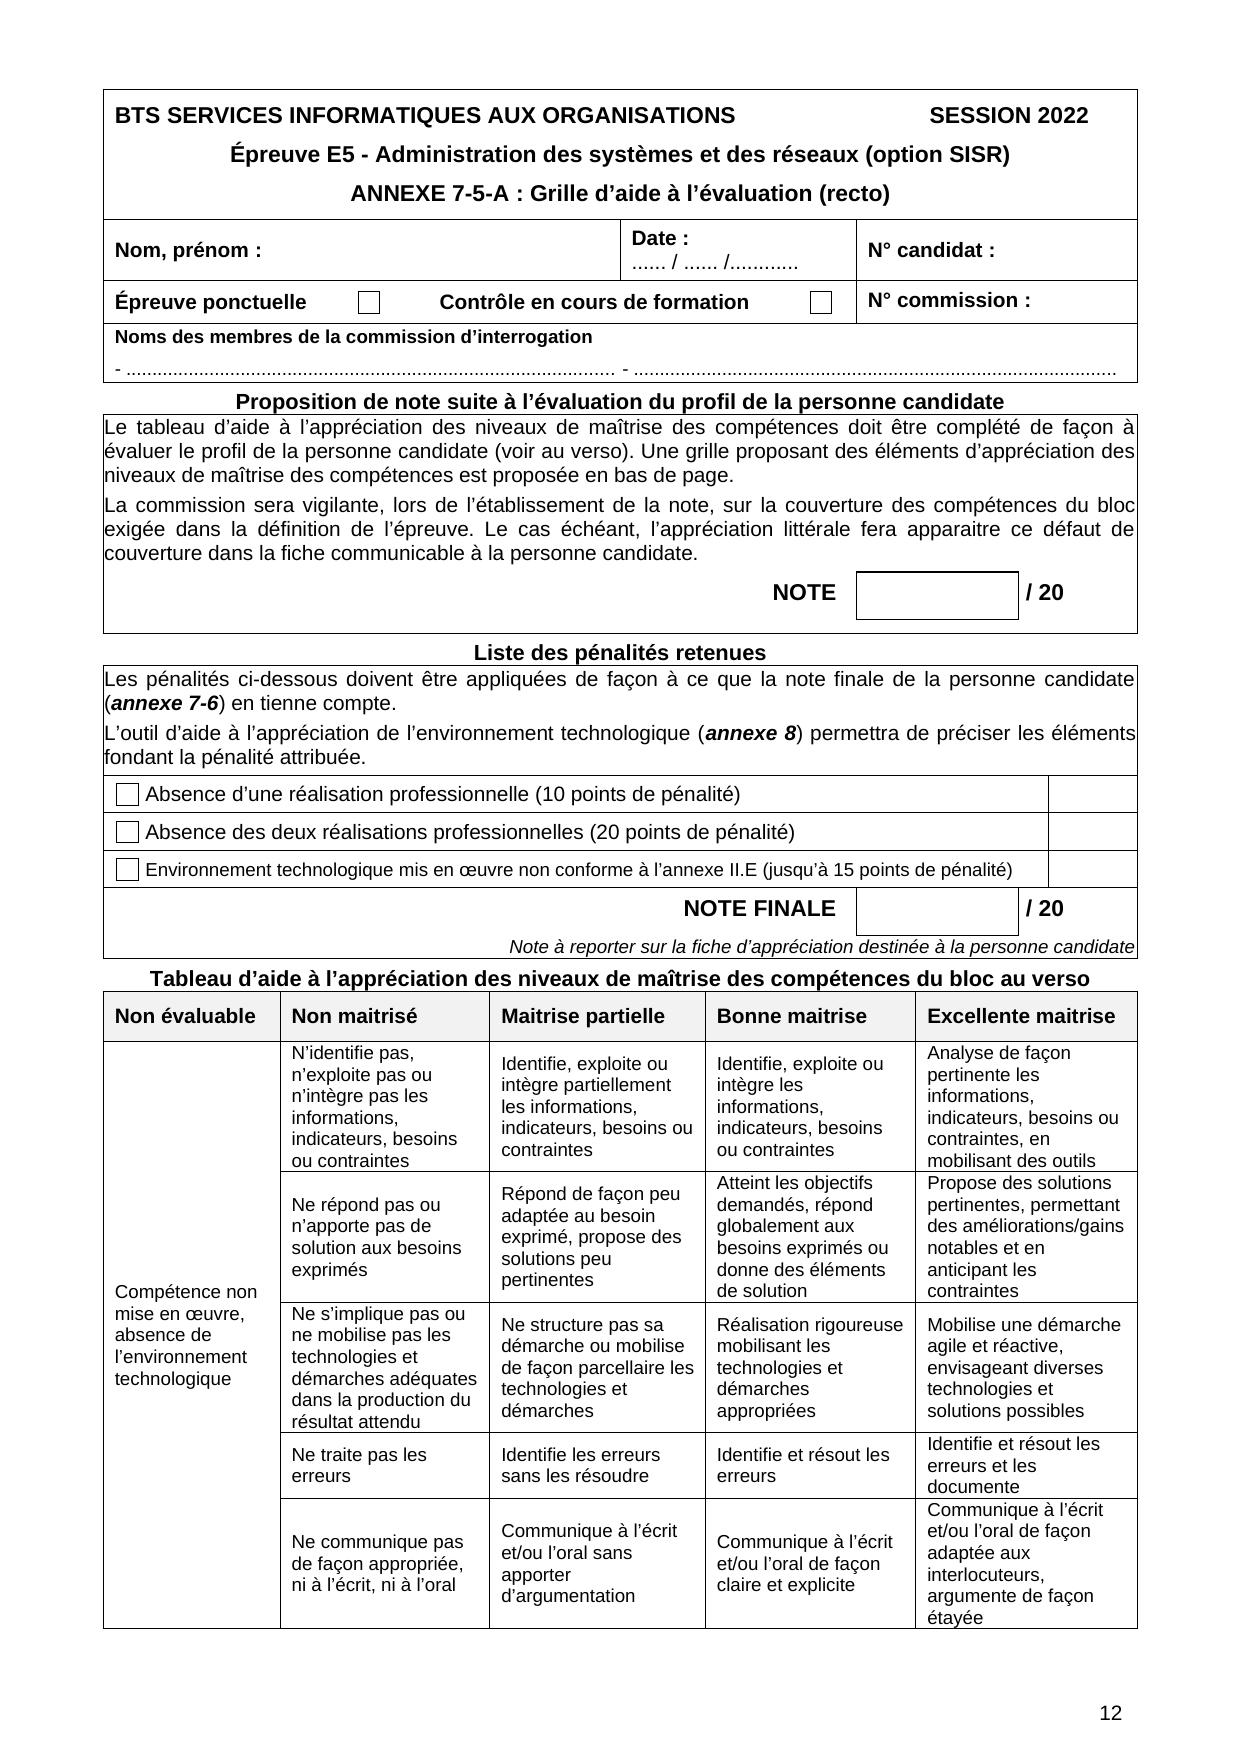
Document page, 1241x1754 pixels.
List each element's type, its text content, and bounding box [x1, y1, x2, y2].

table_cell [857, 888, 1018, 934]
table_cell Épreuve ponctuelle [104, 281, 428, 322]
table_header Le tableau d’aide à l’appréciation des niveaux de maîtrise des compétences doit être complété de façon à évaluer le profil de la personne candidate (voir au verso). Une grille proposant des éléments d’appréciation des niveaux de maîtrise des compétences est proposée en bas de page. La commission sera vigilante, lors de l’établissement de la note, sur la couverture des compétences du bloc exigée dans la définition de l’épreuve. Le cas échéant, l’appréciation littérale fera apparaitre ce défaut de couverture dans la fiche communicable à la personne candidate. [104, 415, 1137, 571]
table_header Non maitrisé [281, 992, 489, 1041]
table_cell Nom, prénom : [104, 220, 620, 280]
table_cell Absence d’une réalisation professionnelle (10 points de pénalité) [104, 776, 1048, 812]
table_cell Absence des deux réalisations professionnelles (20 points de pénalité) [104, 813, 1048, 850]
table_cell Réalisation rigoureuse mobilisant les technologies et démarches appropriées [706, 1303, 915, 1432]
table_cell Note à reporter sur la fiche d’appréciation destinée à la personne candidate [104, 935, 1137, 958]
table_header Excellente maitrise [916, 992, 1137, 1041]
table_cell Identifie et résout les erreurs [706, 1433, 915, 1498]
table_cell N° commission : [857, 281, 1137, 322]
table_cell Communique à l’écrit et/ou l’oral sans apporter d’argumentation [490, 1499, 705, 1628]
table_cell Ne s’implique pas ou ne mobilise pas les technologies et démarches adéquates dans la production du résultat attendu [281, 1303, 489, 1432]
text Liste des pénalités retenues [118, 640, 1122, 665]
table_cell / 20 [1019, 888, 1137, 934]
table_cell [1049, 851, 1137, 887]
table_cell Ne communique pas de façon appropriée, ni à l’écrit, ni à l’oral [281, 1499, 489, 1628]
table_header BTS Services informatiques aux organisations SESSION 2022 Épreuve E5 - Administration des systèmes et des réseaux (option SISR) ANNEXE 7-5-A : Grille d’aide à l’évaluation (recto) [104, 90, 1137, 219]
table_cell Analyse de façon pertinente les informations, indicateurs, besoins ou contraintes, en mobilisant des outils [916, 1042, 1137, 1171]
table_cell Mobilise une démarche agile et réactive, envisageant diverses technologies et solutions possibles [916, 1303, 1137, 1432]
table_cell Noms des membres de la commission d’interrogation - - [104, 324, 1137, 382]
text Tableau d’aide à l’appréciation des niveaux de maîtrise des compétences du bloc au verso [118, 966, 1122, 991]
table_cell Communique à l’écrit et/ou l’oral de façon adaptée aux interlocuteurs, argumente de façon étayée [916, 1499, 1137, 1628]
table_cell N° candidat : [857, 220, 1137, 280]
table_cell Identifie, exploite ou intègre les informations, indicateurs, besoins ou contraintes [706, 1042, 915, 1171]
table_cell Environnement technologique mis en œuvre non conforme à l’annexe II.E (jusqu’à 15 points de pénalité) [104, 851, 1048, 887]
table_cell Identifie, exploite ou intègre partiellement les informations, indicateurs, besoins ou contraintes [490, 1042, 705, 1171]
table_cell / 20 [1019, 571, 1137, 619]
table_cell [104, 619, 1137, 633]
table_cell NOTE FINALE [104, 888, 856, 934]
table_cell Identifie les erreurs sans les résoudre [490, 1433, 705, 1498]
table_cell Propose des solutions pertinentes, permettant des améliorations/gains notables et en anticipant les contraintes [916, 1172, 1137, 1302]
table_cell NOTE [104, 571, 856, 619]
table_cell [1049, 813, 1137, 850]
table_cell Répond de façon peu adaptée au besoin exprimé, propose des solutions peu pertinentes [490, 1172, 705, 1302]
table_cell Compétence non mise en œuvre, absence de l’environnement technologique [104, 1042, 280, 1628]
table_cell N’identifie pas, n’exploite pas ou n’intègre pas les informations, indicateurs, besoins ou contraintes [281, 1042, 489, 1171]
table_cell Identifie et résout les erreurs et les documente [916, 1433, 1137, 1498]
text Proposition de note suite à l’évaluation du profil de la personne candidate [118, 389, 1122, 414]
table_header Les pénalités ci-dessous doivent être appliquées de façon à ce que la note finale de la personne candidate (annexe 7-6) en tienne compte. L’outil d’aide à l’appréciation de l’environnement technologique (annexe 8) permettra de préciser les éléments fondant la pénalité attribuée. [104, 666, 1137, 775]
table_header Bonne maitrise [706, 992, 915, 1041]
table_cell Ne répond pas ou n’apporte pas de solution aux besoins exprimés [281, 1172, 489, 1302]
table_cell Ne traite pas les erreurs [281, 1433, 489, 1498]
table_header Non évaluable [104, 992, 280, 1041]
table_cell [1049, 776, 1137, 812]
table_cell Contrôle en cours de formation [428, 281, 856, 322]
table_cell Date : ...... / ...... /............ [621, 220, 856, 280]
table_cell Communique à l’écrit et/ou l’oral de façon claire et explicite [706, 1499, 915, 1628]
table_cell Atteint les objectifs demandés, répond globalement aux besoins exprimés ou donne des éléments de solution [706, 1172, 915, 1302]
table_header Maitrise partielle [490, 992, 705, 1041]
table_cell [857, 573, 1018, 619]
table_cell Ne structure pas sa démarche ou mobilise de façon parcellaire les technologies et démarches [490, 1303, 705, 1432]
